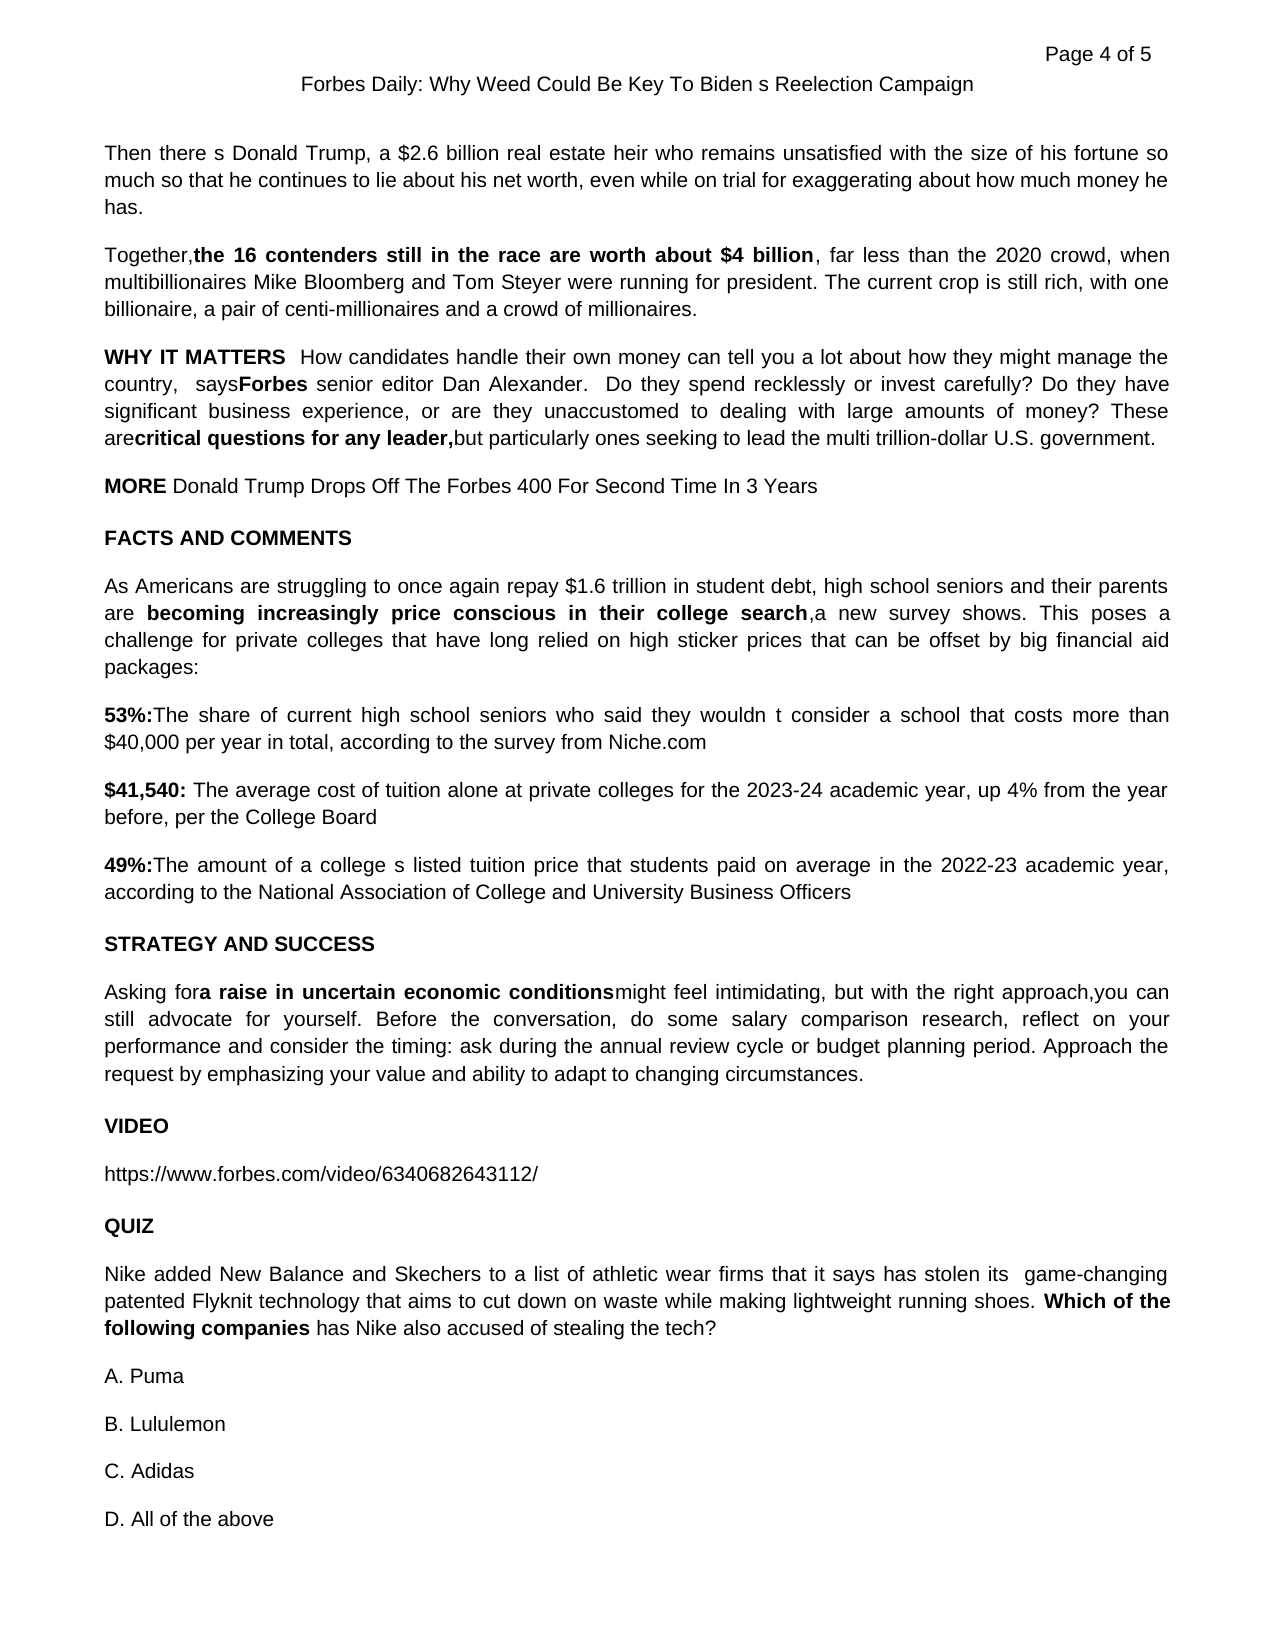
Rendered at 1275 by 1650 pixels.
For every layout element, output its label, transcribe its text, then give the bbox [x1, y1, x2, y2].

text https://www.forbes.com/video/6340682643112/ [104, 1158, 1171, 1185]
text STRATEGY AND SUCCESS [104, 929, 1171, 956]
text Together,the 16 contenders still in the race are worth about $4 billion, far less than the 2020 crowd, when multibillionaires Mike Bloomberg and Tom Steyer were running for president. The current crop is still rich, with one billionaire, a pair of centi-millionaires and a crowd of millionaires. [104, 239, 1171, 321]
text FACTS AND COMMENTS [104, 523, 1171, 550]
text $41,540: The average cost of tuition alone at private colleges for the 2023-24 academic year, up 4% from the year before, per the College Board [104, 775, 1171, 829]
text 53%:The share of current high school seniors who said they wouldn t consider a school that costs more than $40,000 per year in total, according to the survey from Niche.com [104, 700, 1171, 754]
text Asking fora raise in uncertain economic conditionsmight feel intimidating, but with the right approach,you can still advocate for yourself. Before the conversation, do some salary comparison research, reflect on your performance and consider the timing: ask during the annual review cycle or budget planning period. Approach the request by emphasizing your value and ability to adapt to changing circumstances. [104, 977, 1171, 1085]
text WHY IT MATTERS How candidates handle their own money can tell you a lot about how they might manage the country, saysForbes senior editor Dan Alexander. Do they spend recklessly or invest carefully? Do they have significant business experience, or are they unaccustomed to dealing with large amounts of money? These arecritical questions for any leader,but particularly ones seeking to lead the multi trillion-dollar U.S. government. [104, 342, 1171, 450]
text A. Puma [104, 1360, 1171, 1387]
text C. Adidas [104, 1456, 1171, 1483]
text D. All of the above [104, 1504, 1171, 1531]
text As Americans are struggling to once again repay $1.6 trillion in student debt, high school seniors and their parents are becoming increasingly price conscious in their college search,a new survey shows. This poses a challenge for private colleges that have long relied on high sticker prices that can be offset by big financial aid packages: [104, 571, 1171, 679]
text Then there s Donald Trump, a $2.6 billion real estate heir who remains unsatisfied with the size of his fortune so much so that he continues to lie about his net worth, even while on trial for exaggerating about how much money he has. [104, 137, 1171, 219]
text Nike added New Balance and Skechers to a list of athletic wear firms that it says has stolen its game-changing patented Flyknit technology that aims to cut down on waste while making lightweight running shoes. Which of the following companies has Nike also accused of stealing the tech? [104, 1258, 1171, 1339]
text B. Lululemon [104, 1408, 1171, 1435]
text MORE Donald Trump Drops Off The Forbes 400 For Second Time In 3 Years [104, 471, 1171, 498]
text QUIZ [104, 1210, 1171, 1237]
text VIDEO [104, 1110, 1171, 1137]
text 49%:The amount of a college s listed tuition price that students paid on average in the 2022-23 academic year, according to the National Association of College and University Business Officers [104, 850, 1171, 904]
